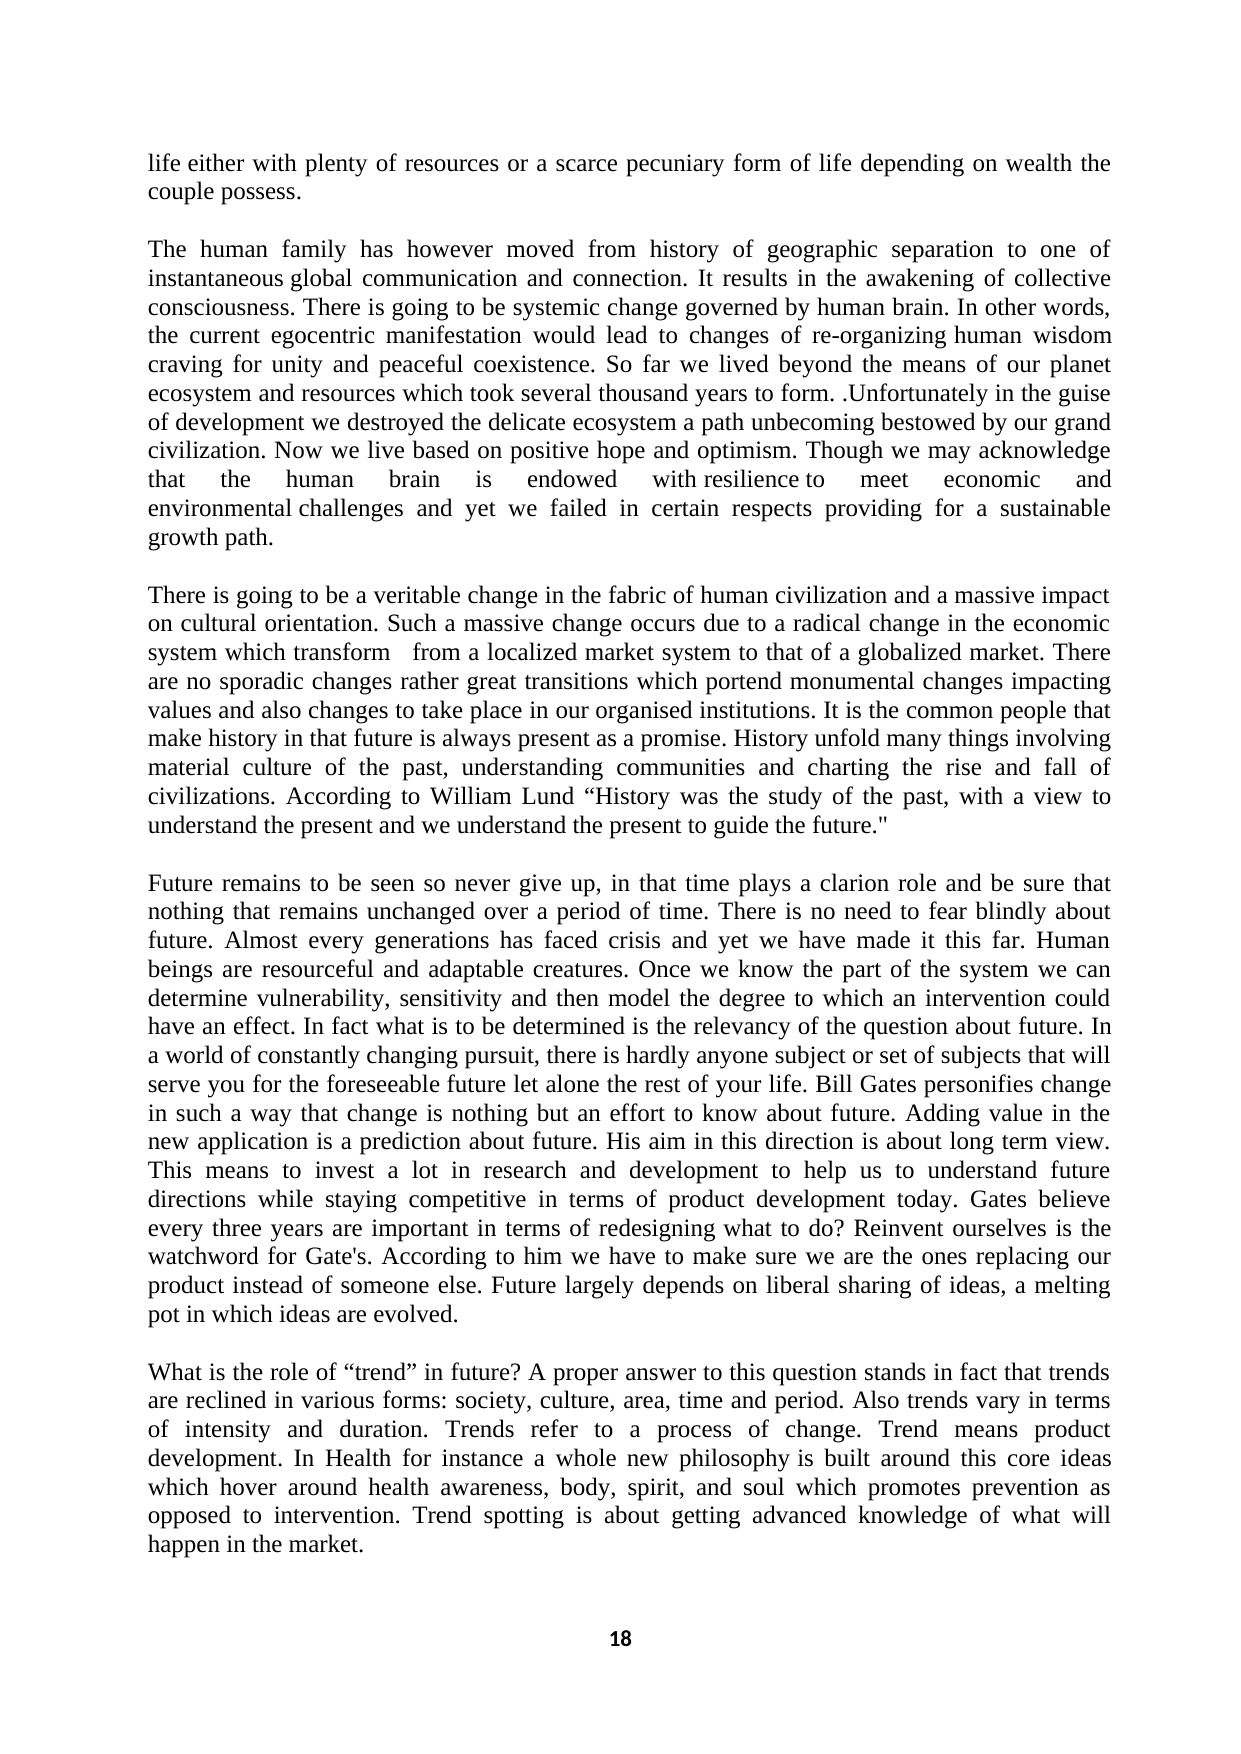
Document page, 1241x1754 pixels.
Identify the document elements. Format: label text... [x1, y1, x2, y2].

text What is the role of “trend” in future? A proper answer to this question stands in fact that trends are reclined in various forms: society, culture, area, time and period. Also trends vary in terms of intensity and duration. Trends refer to a process of change. Trend means product development. In Health for instance a whole new philosophy is built around this core ideas which hover around health awareness, body, spirit, and soul which promotes prevention as opposed to intervention. Trend spotting is about getting advanced knowledge of what will happen in the market. [148, 1357, 1112, 1558]
text There is going to be a veritable change in the fabric of human civilization and a massive impact on cultural orientation. Such a massive change occurs due to a radical change in the economic system which transform from a localized market system to that of a globalized market. There are no sporadic changes rather great transitions which portend monumental changes impacting values and also changes to take place in our organised institutions. It is the common people that make history in that future is always present as a promise. History unfold many things involving material culture of the past, understanding communities and charting the rise and fall of civilizations. According to William Lund “History was the study of the past, with a view to understand the present and we understand the present to guide the future." [148, 580, 1112, 838]
text Future remains to be seen so never give up, in that time plays a clarion role and be sure that nothing that remains unchanged over a period of time. There is no need to fear blindly about future. Almost every generations has faced crisis and yet we have made it this far. Human beings are resourceful and adaptable creatures. Once we know the part of the system we can determine vulnerability, sensitivity and then model the degree to which an intervention could have an effect. In fact what is to be determined is the relevancy of the question about future. In a world of constantly changing pursuit, there is hardly anyone subject or set of subjects that will serve you for the foreseeable future let alone the rest of your life. Bill Gates personifies change in such a way that change is nothing but an effort to know about future. Adding value in the new application is a prediction about future. His aim in this direction is about long term view. This means to invest a lot in research and development to help us to understand future directions while staying competitive in terms of product development today. Gates believe every three years are important in terms of redesigning what to do? Reinvent ourselves is the watchword for Gate's. According to him we have to make sure we are the ones replacing our product instead of someone else. Future largely depends on liberal sharing of ideas, a melting pot in which ideas are evolved. [148, 868, 1112, 1328]
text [148, 148, 1112, 205]
text The human family has however moved from history of geographic separation to one of instantaneous global communication and connection. It results in the awakening of collective consciousness. There is going to be systemic change governed by human brain. In other words, the current egocentric manifestation would lead to changes of re-organizing human wisdom craving for unity and peaceful coexistence. So far we lived beyond the means of our planet ecosystem and resources which took several thousand years to form. .Unfortunately in the guise of development we destroyed the delicate ecosystem a path unbecoming bestowed by our grand civilization. Now we live based on positive hope and optimism. Though we may acknowledge that the human brain is endowed with resilience to meet economic and environmental challenges and yet we failed in certain respects providing for a sustainable growth path. [148, 234, 1112, 551]
